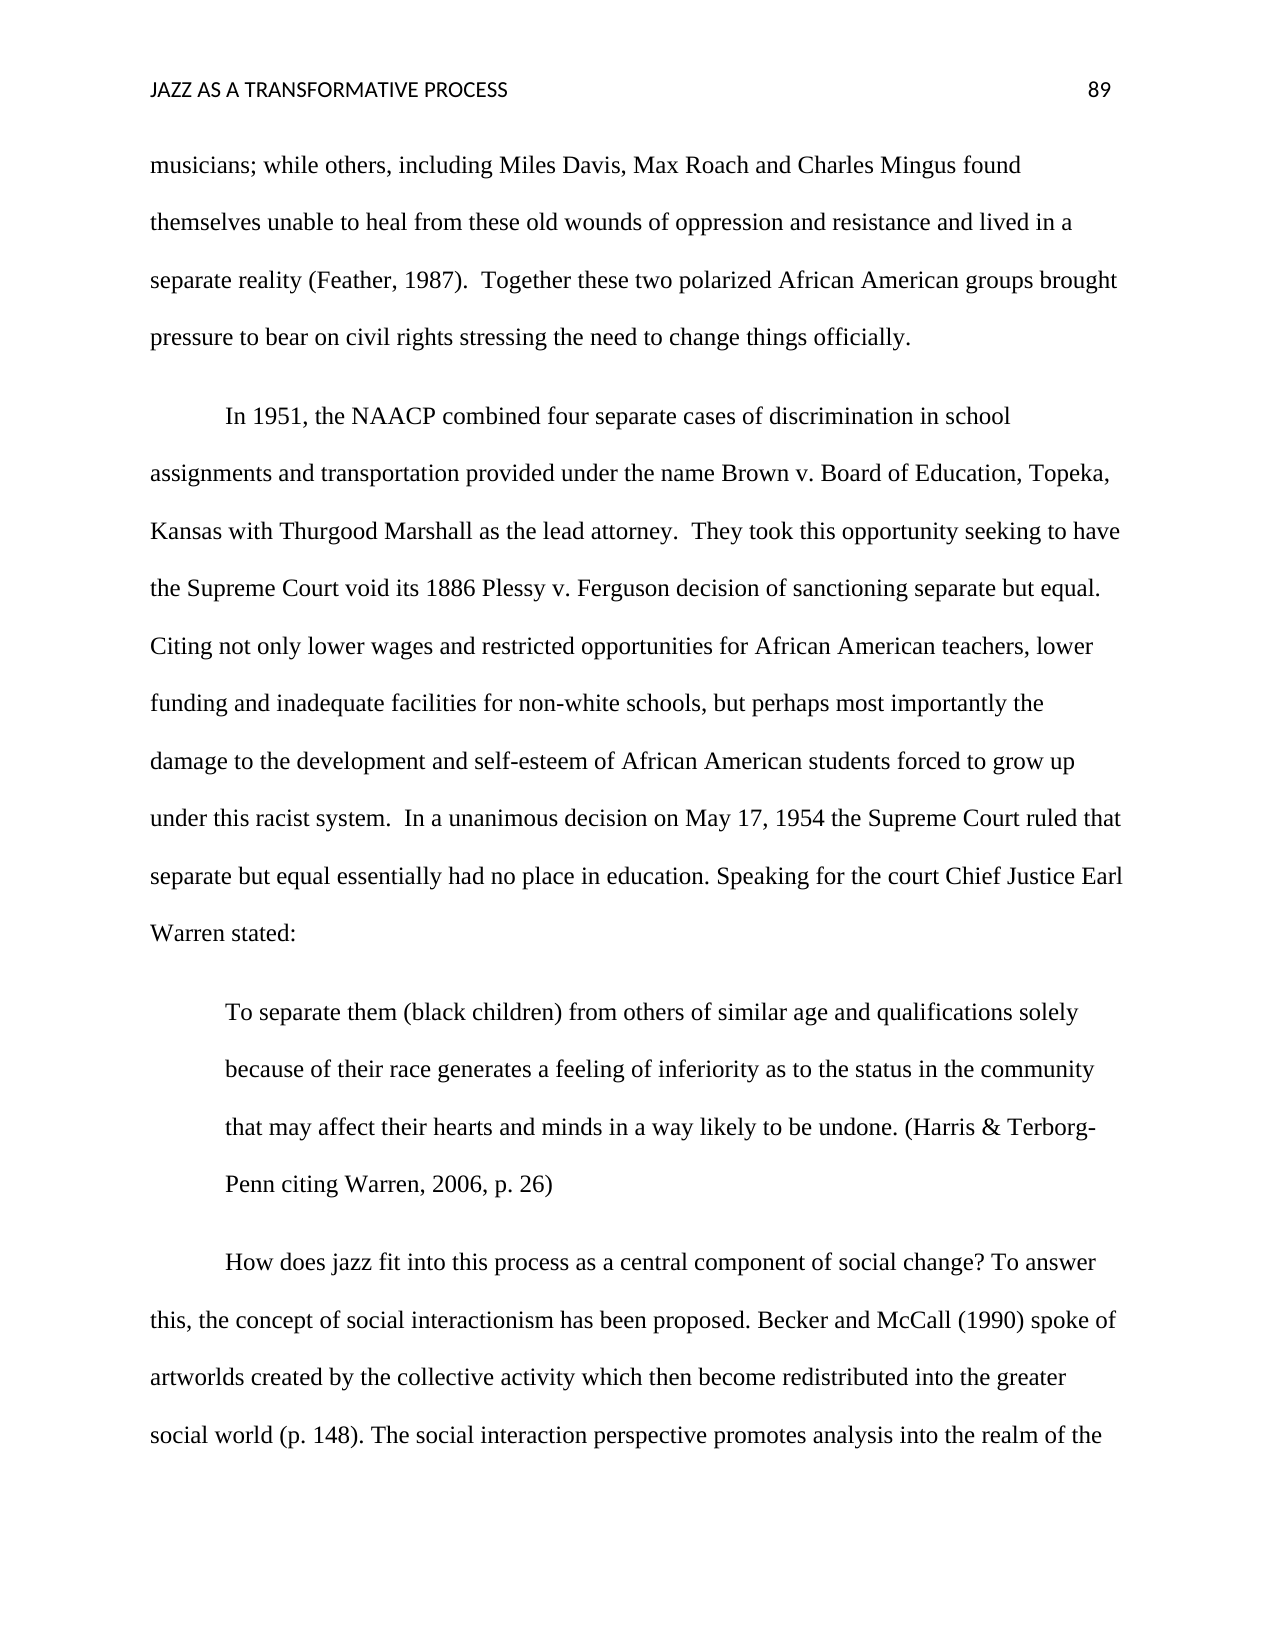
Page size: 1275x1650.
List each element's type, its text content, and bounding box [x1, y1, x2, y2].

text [150, 150, 1125, 351]
text In 1951, the NAACP combined four separate cases of discrimination in school assignments and transportation provided under the name Brown v. Board of Education, Topeka, Kansas with Thurgood Marshall as the lead attorney. They took this opportunity seeking to have the Supreme Court void its 1886 Plessy v. Ferguson decision of sanctioning separate but equal. Citing not only lower wages and restricted opportunities for African American teachers, lower funding and inadequate facilities for non-white schools, but perhaps most importantly the damage to the development and self-esteem of African American students forced to grow up under this racist system. In a unanimous decision on May 17, 1954 the Supreme Court ruled that separate but equal essentially had no place in education. Speaking for the court Chief Justice Earl Warren stated: [150, 401, 1125, 947]
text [150, 1247, 1125, 1449]
text To separate them (black children) from others of similar age and qualifications solely because of their race generates a feeling of inferiority as to the status in the community that may affect their hearts and minds in a way likely to be undone. (Harris & Terborg-Penn citing Warren, 2006, p. 26) [225, 997, 1125, 1198]
